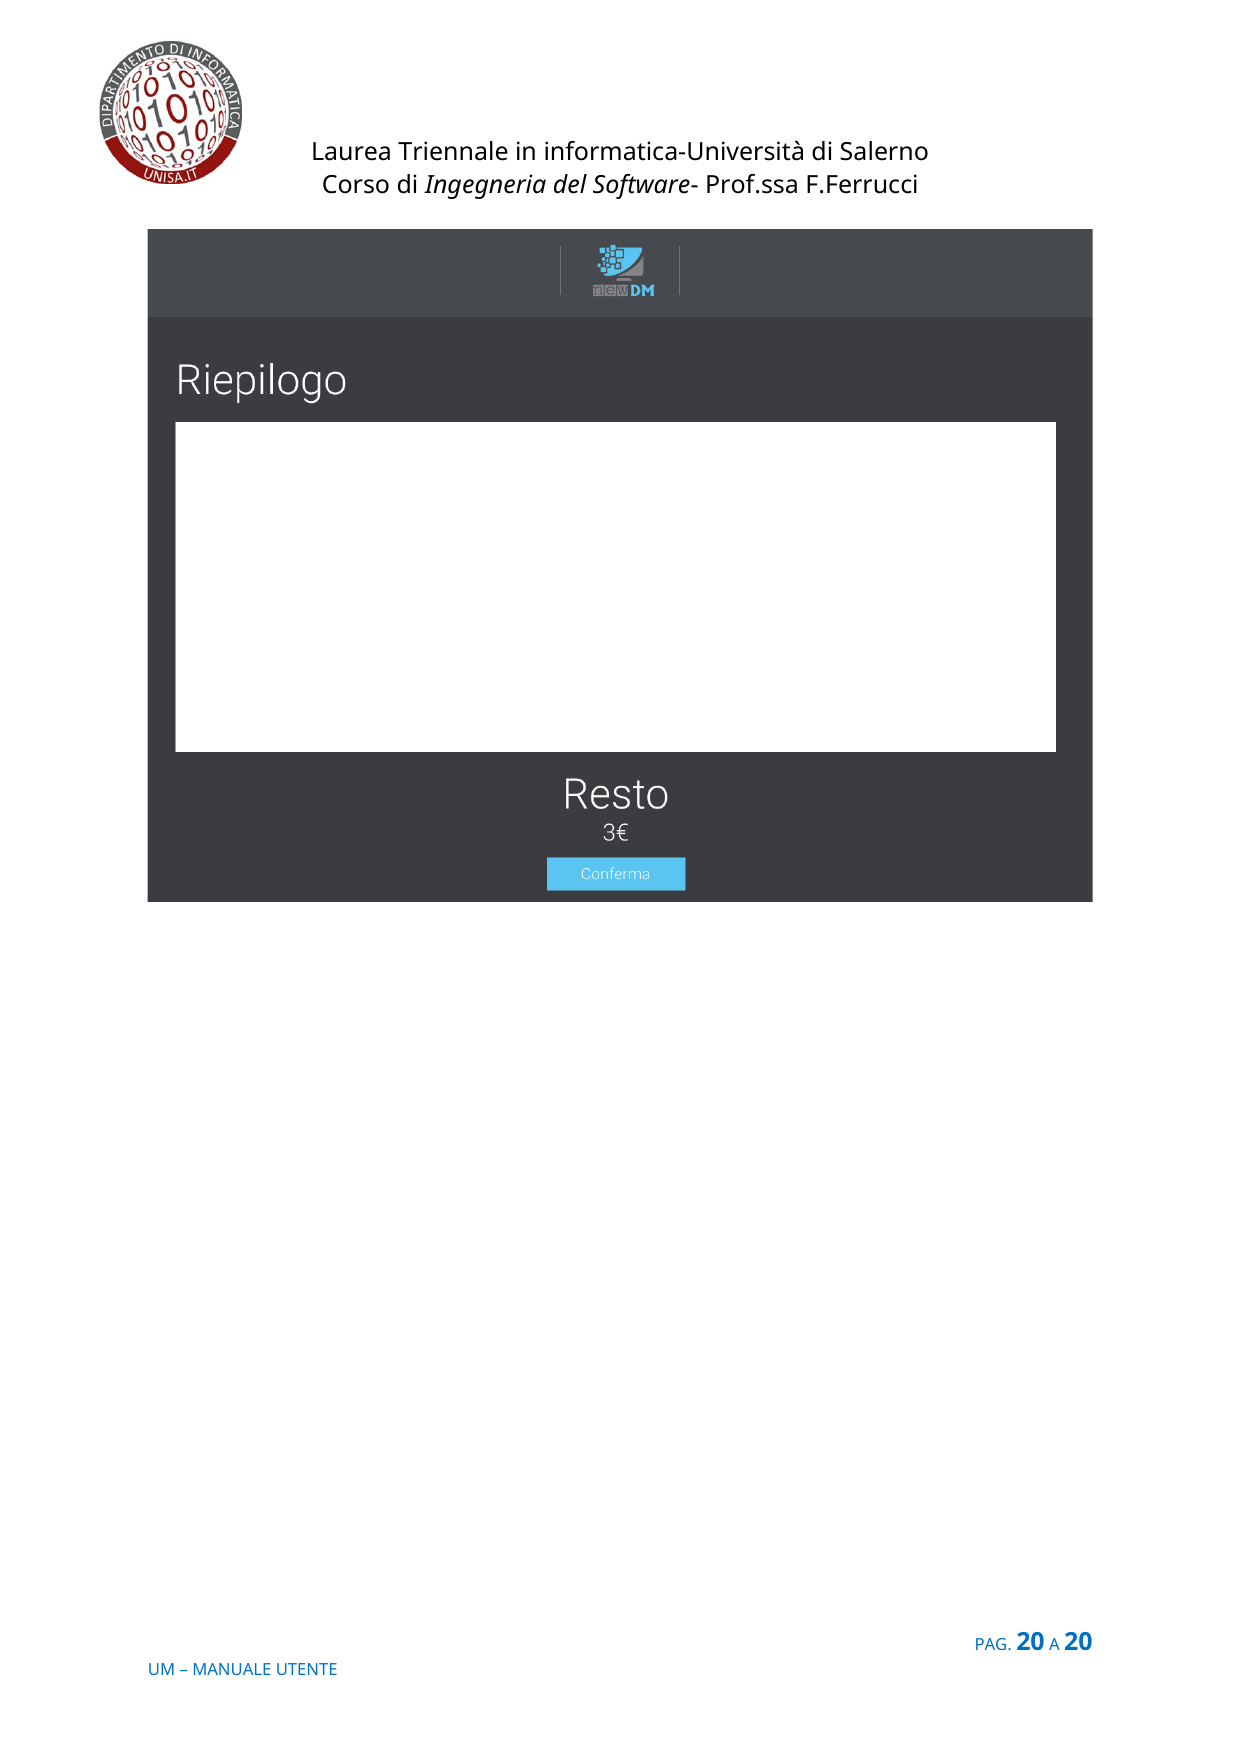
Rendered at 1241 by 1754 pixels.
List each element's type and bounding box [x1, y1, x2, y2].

picture [99, 41, 242, 184]
picture [147, 229, 1093, 902]
